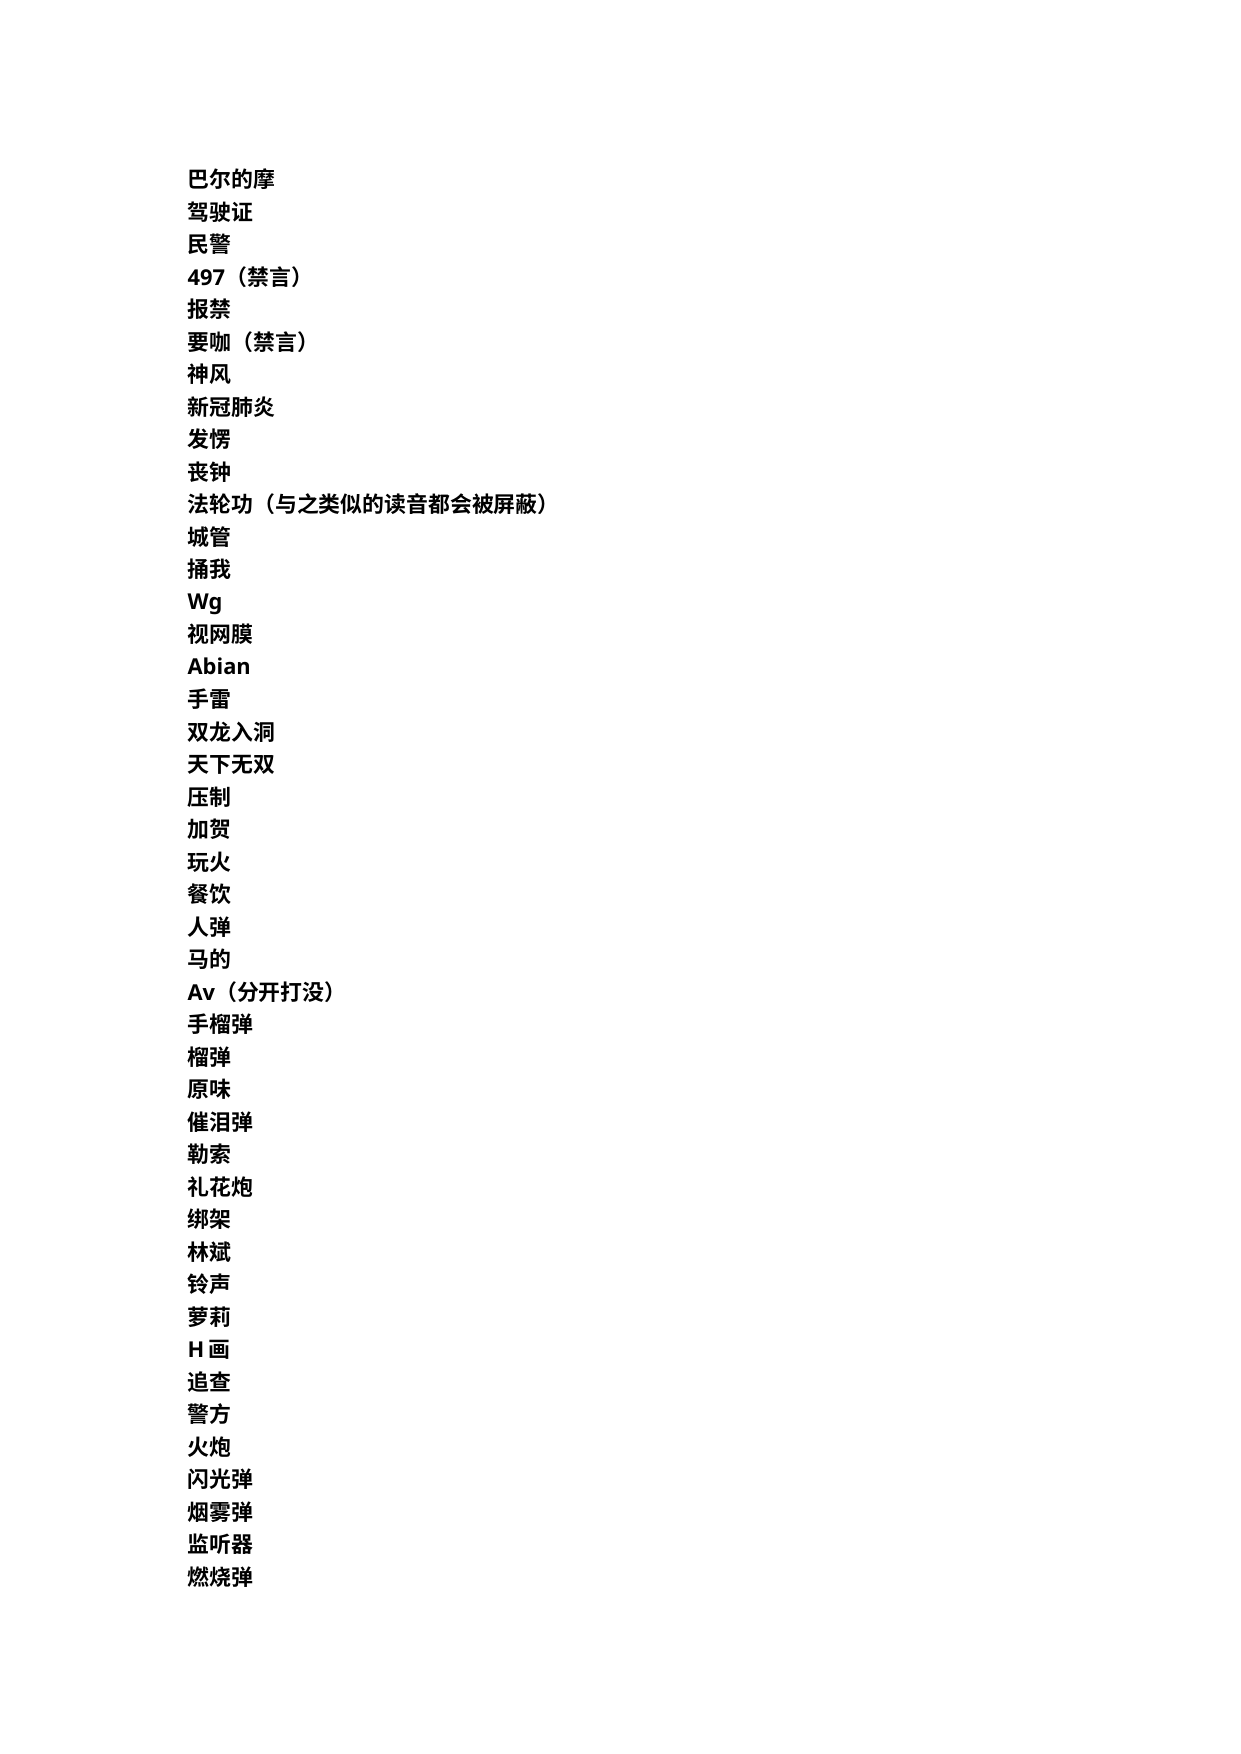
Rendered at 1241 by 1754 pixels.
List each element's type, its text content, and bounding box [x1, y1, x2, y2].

text 报禁 [187, 292, 1053, 324]
text 火炮 [187, 1429, 1053, 1462]
text H画 [187, 1332, 1053, 1364]
text 加贺 [187, 812, 1053, 844]
text 铃声 [187, 1267, 1053, 1299]
text 勒索 [187, 1137, 1053, 1169]
text 林斌 [187, 1234, 1053, 1267]
text 闪光弹 [187, 1462, 1053, 1494]
text 捅我 [187, 552, 1053, 584]
text 要咖（禁言） [187, 324, 1053, 357]
text 城管 [187, 519, 1053, 552]
text 民警 [187, 227, 1053, 259]
text 警方 [187, 1397, 1053, 1429]
text 发愣 [187, 422, 1053, 454]
text 烟雾弹 [187, 1494, 1053, 1527]
text 丧钟 [187, 454, 1053, 487]
text Av（分开打没） [187, 974, 1053, 1007]
text 法轮功（与之类似的读音都会被屏蔽） [187, 487, 1053, 519]
text 萝莉 [187, 1299, 1053, 1332]
text 玩火 [187, 844, 1053, 877]
text 新冠肺炎 [187, 389, 1053, 422]
text 视网膜 [187, 617, 1053, 649]
text 餐饮 [187, 877, 1053, 909]
text Abian [187, 649, 1053, 682]
text 榴弹 [187, 1039, 1053, 1072]
text 燃烧弹 [187, 1559, 1053, 1592]
text 双龙入洞 [187, 714, 1053, 747]
text 人弹 [187, 909, 1053, 942]
text 手雷 [187, 682, 1053, 714]
text 天下无双 [187, 747, 1053, 779]
text 巴尔的摩 [187, 162, 1053, 194]
text 手榴弹 [187, 1007, 1053, 1039]
text 追查 [187, 1364, 1053, 1397]
text 驾驶证 [187, 194, 1053, 227]
text 神风 [187, 357, 1053, 389]
text 马的 [187, 942, 1053, 974]
text 礼花炮 [187, 1169, 1053, 1202]
text 监听器 [187, 1527, 1053, 1559]
text 原味 [187, 1072, 1053, 1104]
text 压制 [187, 779, 1053, 812]
text 497（禁言） [187, 259, 1053, 292]
text 绑架 [187, 1202, 1053, 1234]
text Wg [187, 584, 1053, 617]
text 催泪弹 [187, 1104, 1053, 1137]
